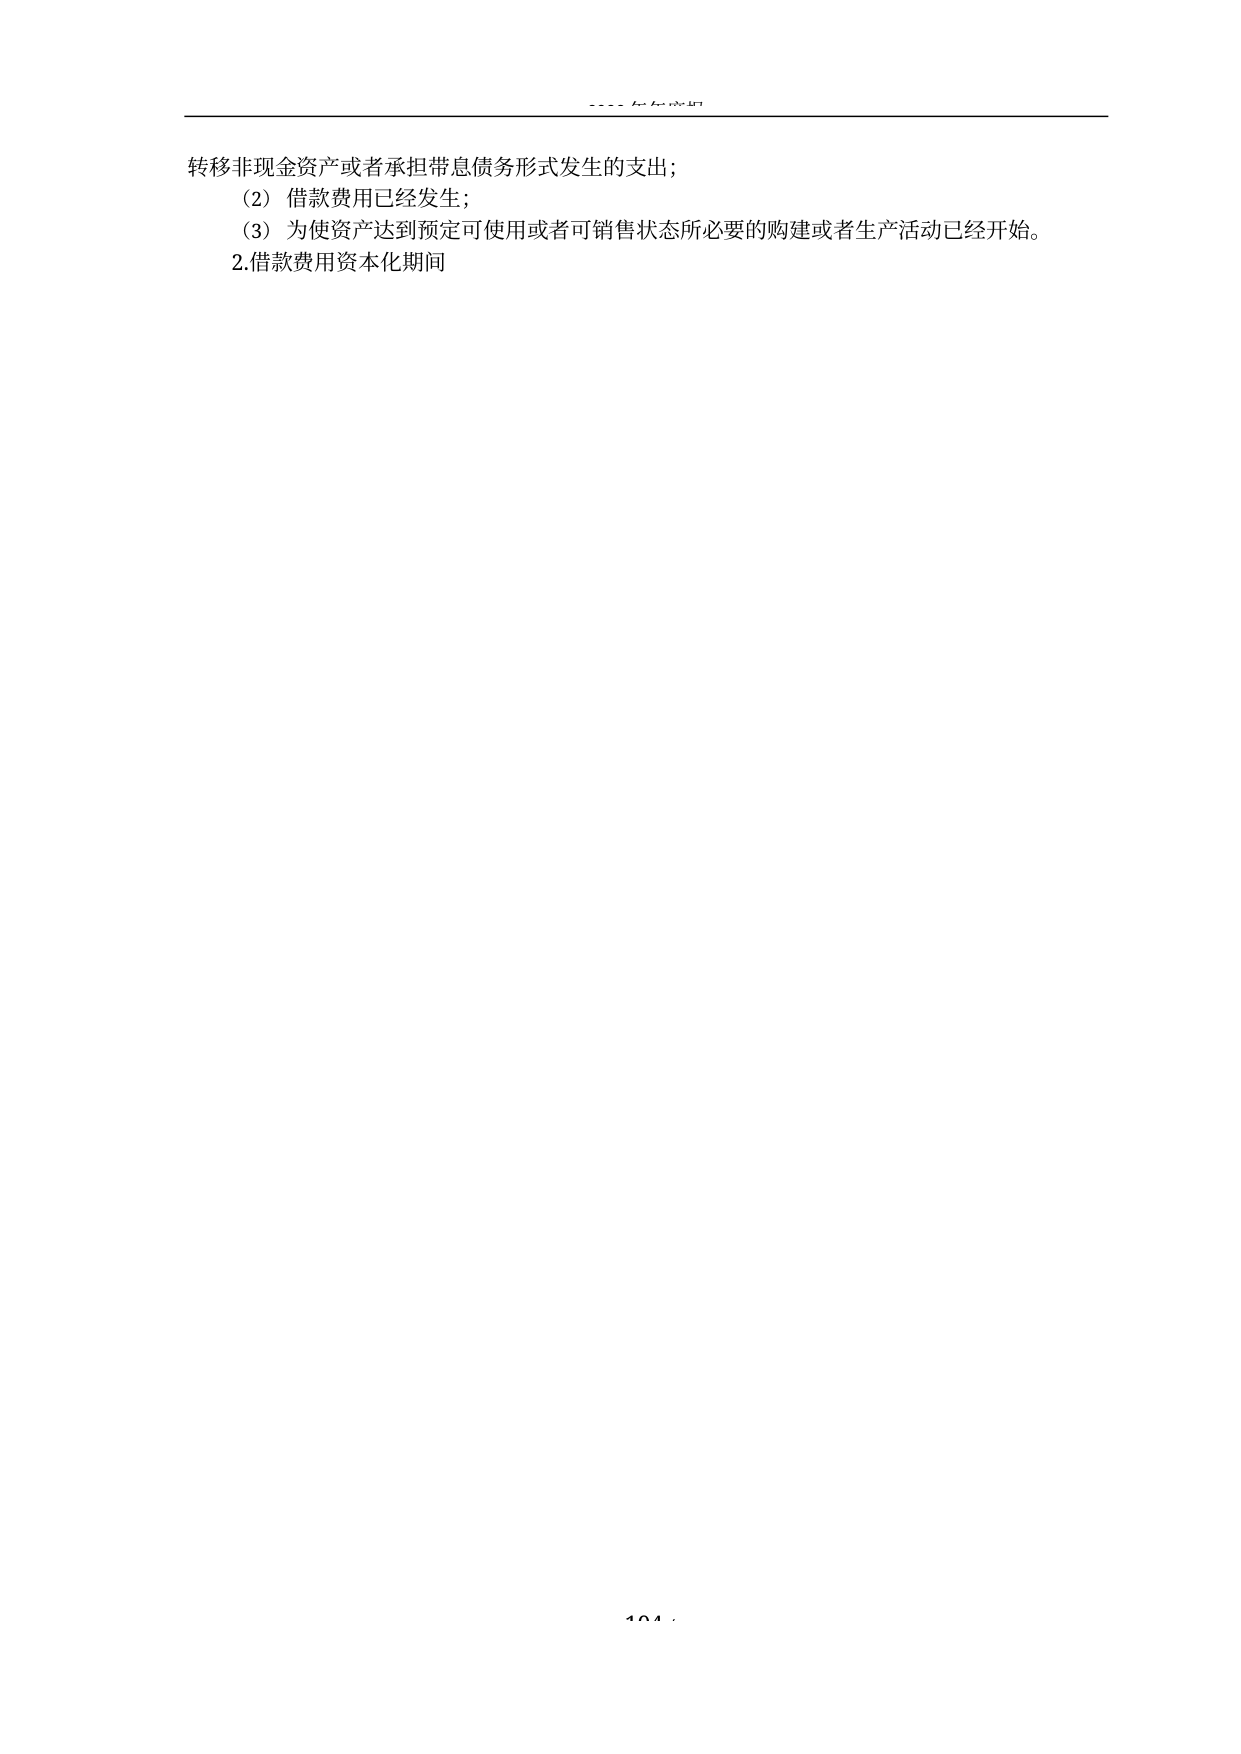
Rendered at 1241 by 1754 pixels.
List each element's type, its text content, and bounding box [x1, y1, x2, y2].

list 为使资产达到预定可使用或者可销售状态所必要的购建或者生产活动已经开始。2.借款费用资本化期间 [231, 213, 1063, 277]
list 借款费用已经发生； [231, 182, 1140, 213]
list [187, 150, 1119, 181]
